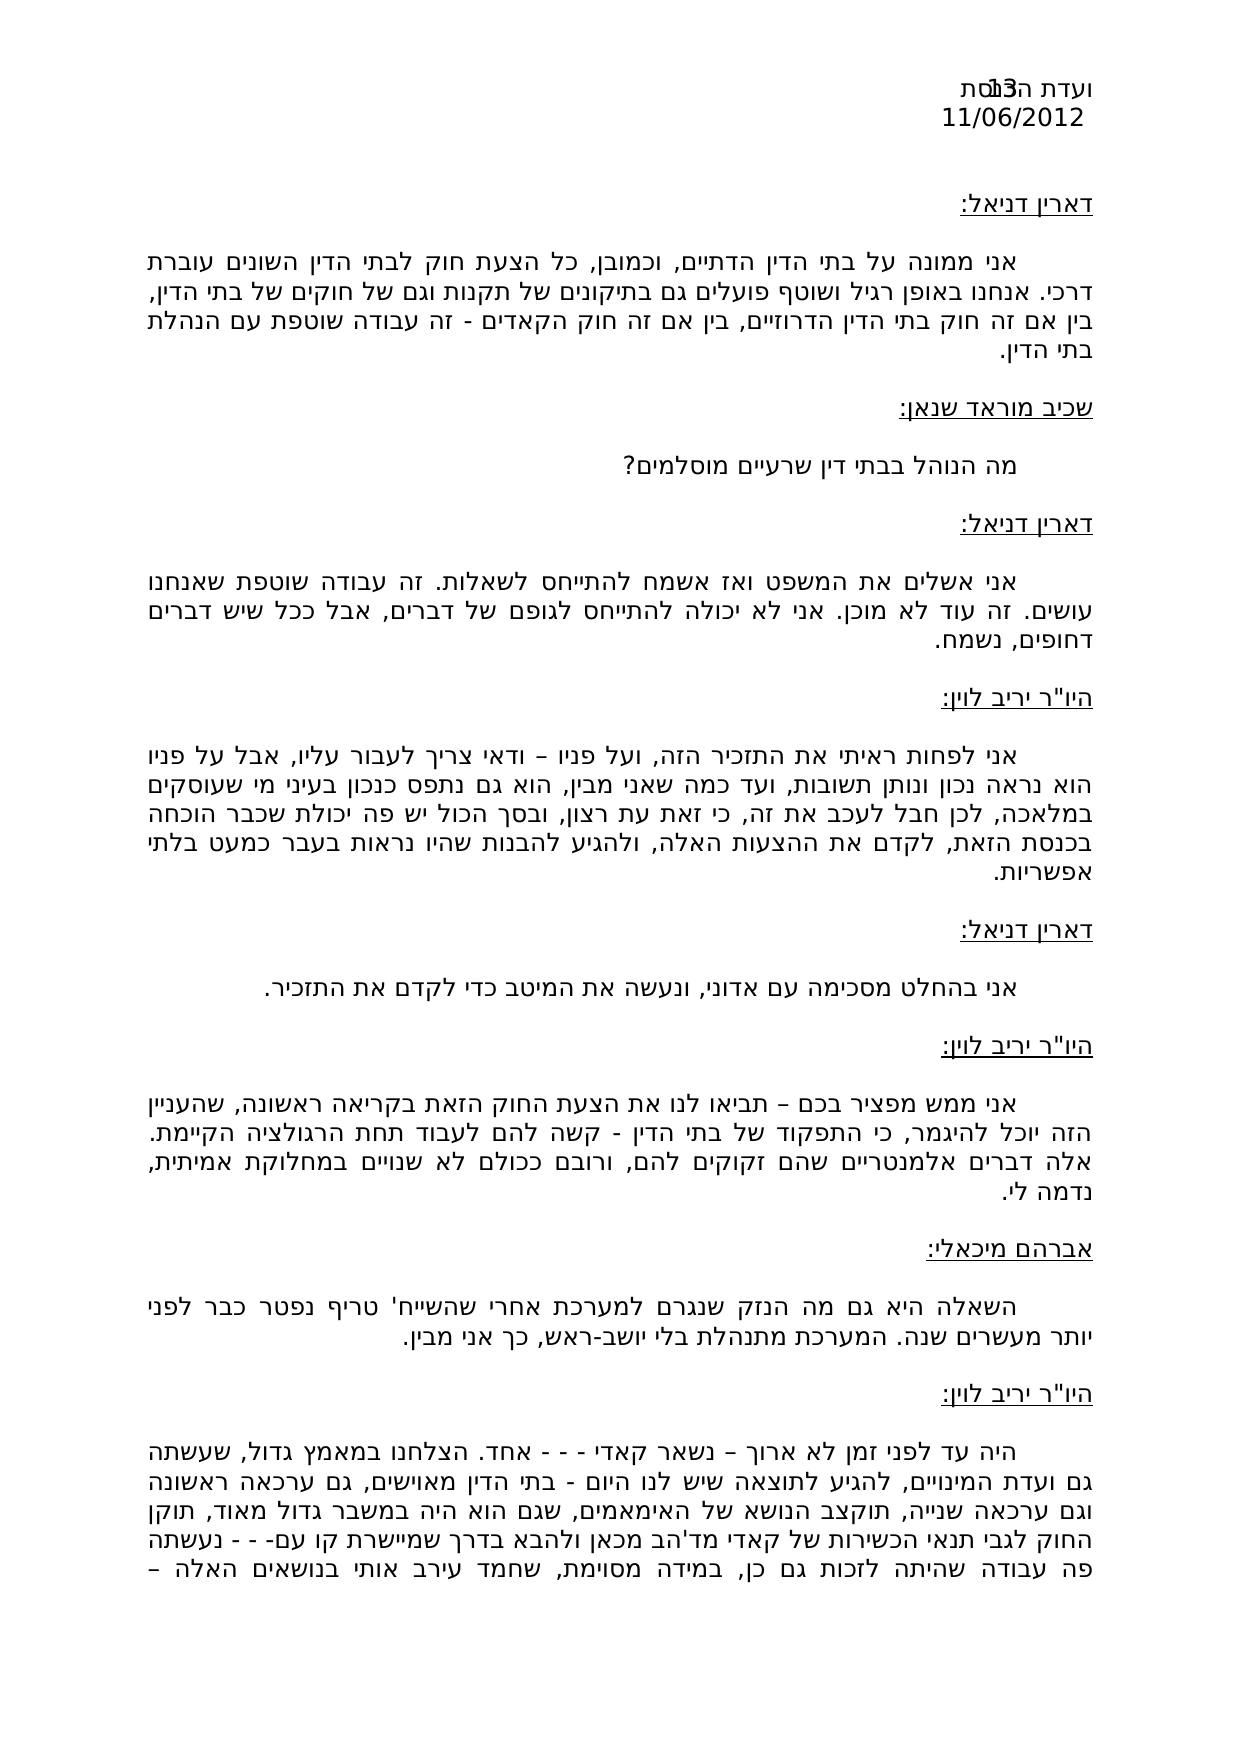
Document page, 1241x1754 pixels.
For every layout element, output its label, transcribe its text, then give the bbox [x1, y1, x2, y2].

text אני ממונה על בתי הדין הדתיים, וכמובן, כל הצעת חוק לבתי הדין השונים עוברת דרכי. אנחנו באופן רגיל ושוטף פועלים גם בתיקונים של תקנות וגם של חוקים של בתי הדין, בין אם זה חוק בתי הדין הדרוזיים, בין אם זה חוק הקאדים - זה עבודה שוטפת עם הנהלת בתי הדין. [147, 248, 1093, 364]
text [147, 1438, 1093, 1583]
text מה הנוהל בבתי דין שרעיים מוסלמים? [147, 451, 1093, 480]
text היו"ר יריב לוין: [147, 683, 1093, 712]
text דארין דניאל: [147, 190, 1093, 219]
text היו"ר יריב לוין: [147, 1380, 1093, 1409]
text דארין דניאל: [147, 509, 1093, 538]
text אני בהחלט מסכימה עם אדוני, ונעשה את המיטב כדי לקדם את התזכיר. [147, 973, 1093, 1003]
text שכיב מוראד שנאן: [147, 393, 1093, 422]
text היו"ר יריב לוין: [147, 1031, 1093, 1061]
text אני ממש מפציר בכם – תביאו לנו את הצעת החוק הזאת בקריאה ראשונה, שהעניין הזה יוכל להיגמר, כי התפקוד של בתי הדין - קשה להם לעבוד תחת הרגולציה הקיימת. אלה דברים אלמנטריים שהם זקוקים להם, ורובם ככולם לא שנויים במחלוקת אמיתית, נדמה לי. [147, 1089, 1093, 1206]
text השאלה היא גם מה הנזק שנגרם למערכת אחרי שהשייח' טריף נפטר כבר לפני יותר מעשרים שנה. המערכת מתנהלת בלי יושב-ראש, כך אני מבין. [147, 1293, 1093, 1351]
text אני לפחות ראיתי את התזכיר הזה, ועל פניו – ודאי צריך לעבור עליו, אבל על פניו הוא נראה נכון ונותן תשובות, ועד כמה שאני מבין, הוא גם נתפס כנכון בעיני מי שעוסקים במלאכה, לכן חבל לעכב את זה, כי זאת עת רצון, ובסך הכול יש פה יכולת שכבר הוכחה בכנסת הזאת, לקדם את ההצעות האלה, ולהגיע להבנות שהיו נראות בעבר כמעט בלתי אפשריות. [147, 741, 1093, 887]
text דארין דניאל: [147, 916, 1093, 945]
text אברהם מיכאלי: [147, 1235, 1093, 1264]
text אני אשלים את המשפט ואז אשמח להתייחס לשאלות. זה עבודה שוטפת שאנחנו עושים. זה עוד לא מוכן. אני לא יכולה להתייחס לגופם של דברים, אבל ככל שיש דברים דחופים, נשמח. [147, 567, 1093, 654]
